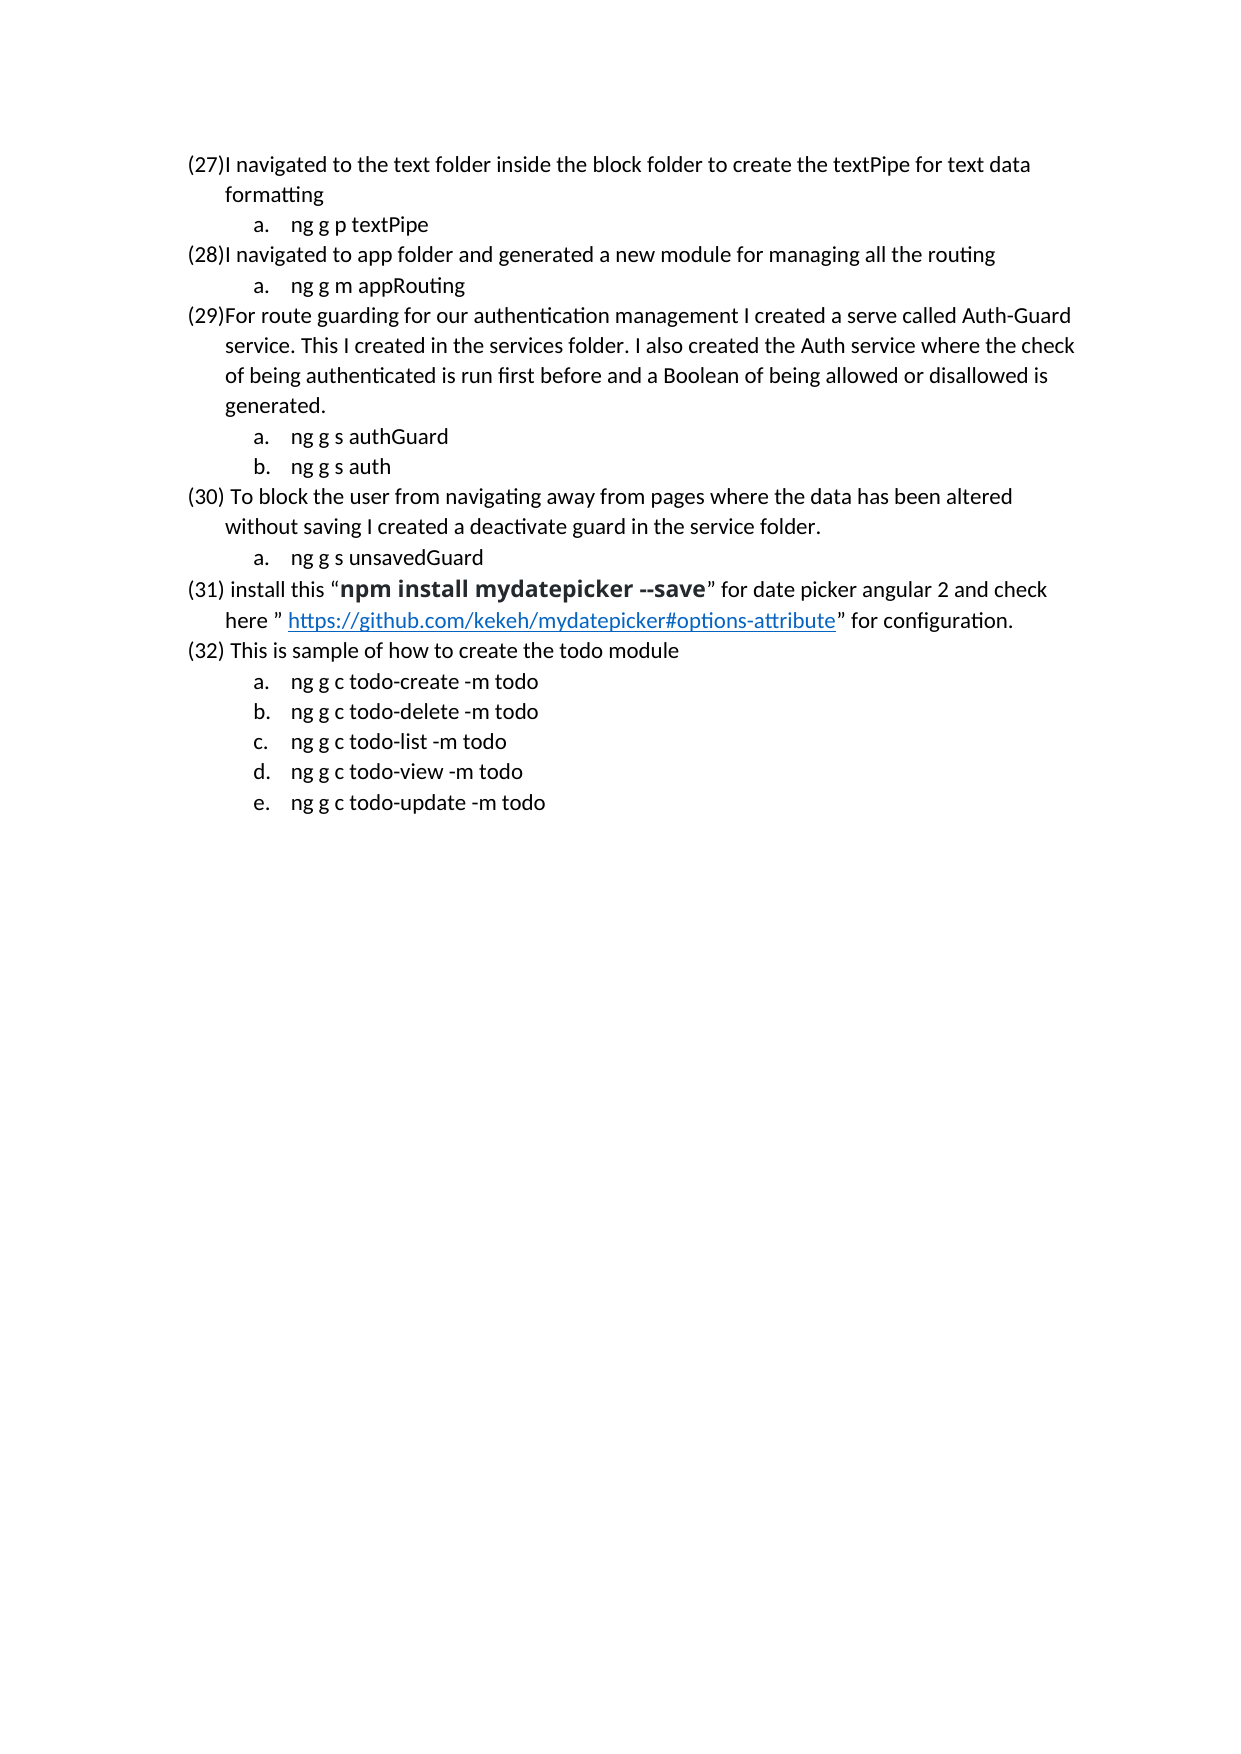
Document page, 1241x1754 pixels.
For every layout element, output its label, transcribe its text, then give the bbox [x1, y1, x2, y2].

list ng g c todo-view -m todo [253, 757, 1090, 785]
list ng g c todo-create -m todo [253, 667, 1090, 695]
list ng g p textPipe [253, 210, 1090, 238]
list To block the user from navigating away from pages where the data has been altered without saving I created a deactivate guard in the service folder. [187, 482, 1090, 541]
list ng g s authGuard [253, 422, 1090, 450]
list ng g c todo-list -m todo [253, 727, 1090, 755]
list ng g c todo-update -m todo [253, 788, 1090, 816]
list For route guarding for our authentication management I created a serve called Auth-Guard service. This I created in the services folder. I also created the Auth service where the check of being authenticated is run first before and a Boolean of being allowed or disallowed is generated. [187, 301, 1090, 420]
list ng g s auth [253, 452, 1090, 480]
list This is sample of how to create the todo module [187, 637, 1090, 664]
list ng g m appRouting [253, 271, 1090, 299]
list ng g c todo-delete -m todo [253, 697, 1090, 725]
list I navigated to the text folder inside the block folder to create the textPipe for text data formatting [187, 150, 1090, 208]
list install this “npm install mydatepicker --save” for date picker angular 2 and check here ” https://github.com/kekeh/mydatepicker#options-attribute” for configuration. [187, 573, 1090, 634]
list ng g s unsavedGuard [253, 543, 1090, 571]
list I navigated to app folder and generated a new module for managing all the routing [187, 241, 1090, 269]
